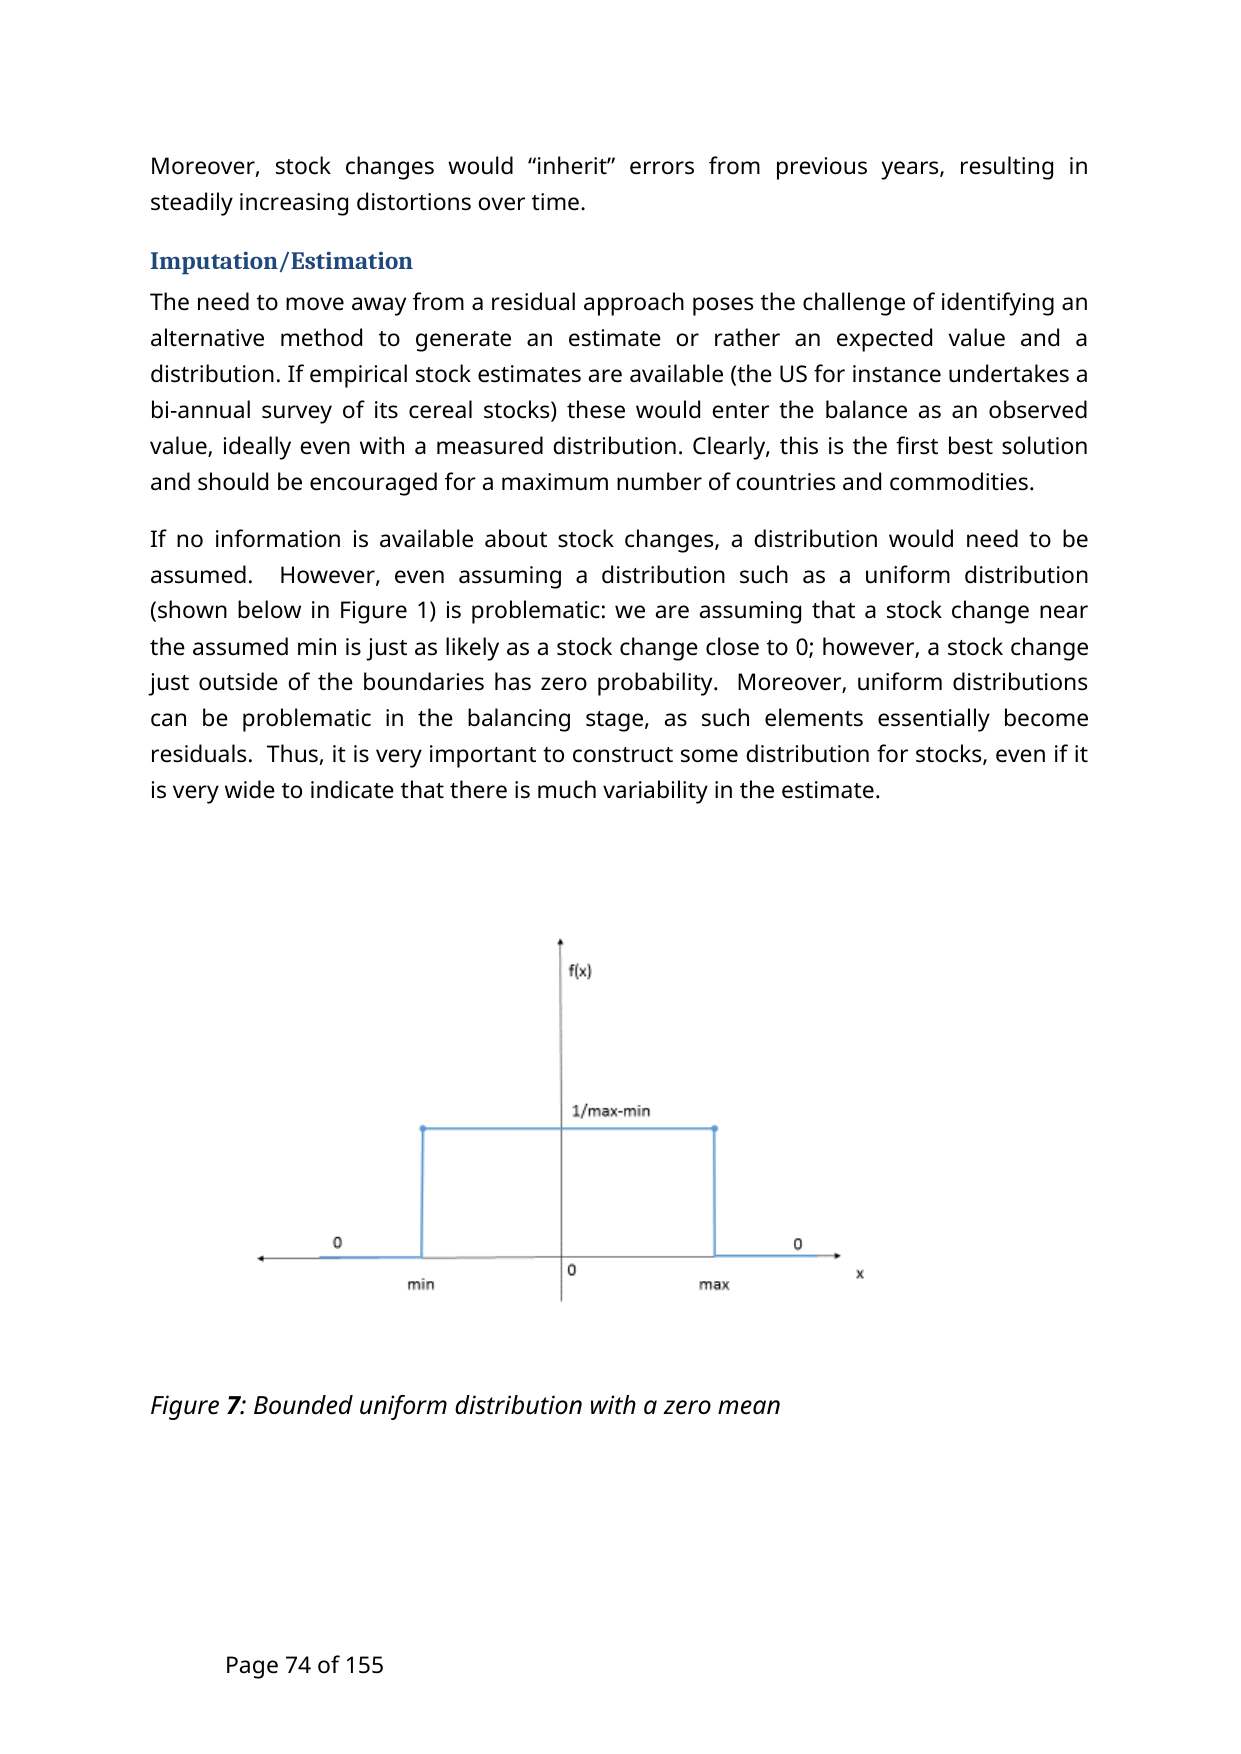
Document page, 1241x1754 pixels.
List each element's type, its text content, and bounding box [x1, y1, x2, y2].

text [150, 150, 1090, 217]
picture [150, 831, 1096, 1363]
subtitle Imputation/Estimation [150, 247, 1090, 276]
text The need to move away from a residual approach poses the challenge of identifying an alternative method to generate an estimate or rather an expected value and a distribution. If empirical stock estimates are available (the US for instance undertakes a bi-annual survey of its cereal stocks) these would enter the balance as an observed value, ideally even with a measured distribution. Clearly, this is the first best solution and should be encouraged for a maximum number of countries and commodities. [150, 286, 1090, 497]
text Figure 7: Bounded uniform distribution with a zero mean [150, 1388, 1090, 1422]
text If no information is available about stock changes, a distribution would need to be assumed. However, even assuming a distribution such as a uniform distribution (shown below in Figure 1) is problematic: we are assuming that a stock change near the assumed min is just as likely as a stock change close to 0; however, a stock change just outside of the boundaries has zero probability. Moreover, uniform distributions can be problematic in the balancing stage, as such elements essentially become residuals. Thus, it is very important to construct some distribution for stocks, even if it is very wide to indicate that there is much variability in the estimate. [150, 523, 1090, 805]
